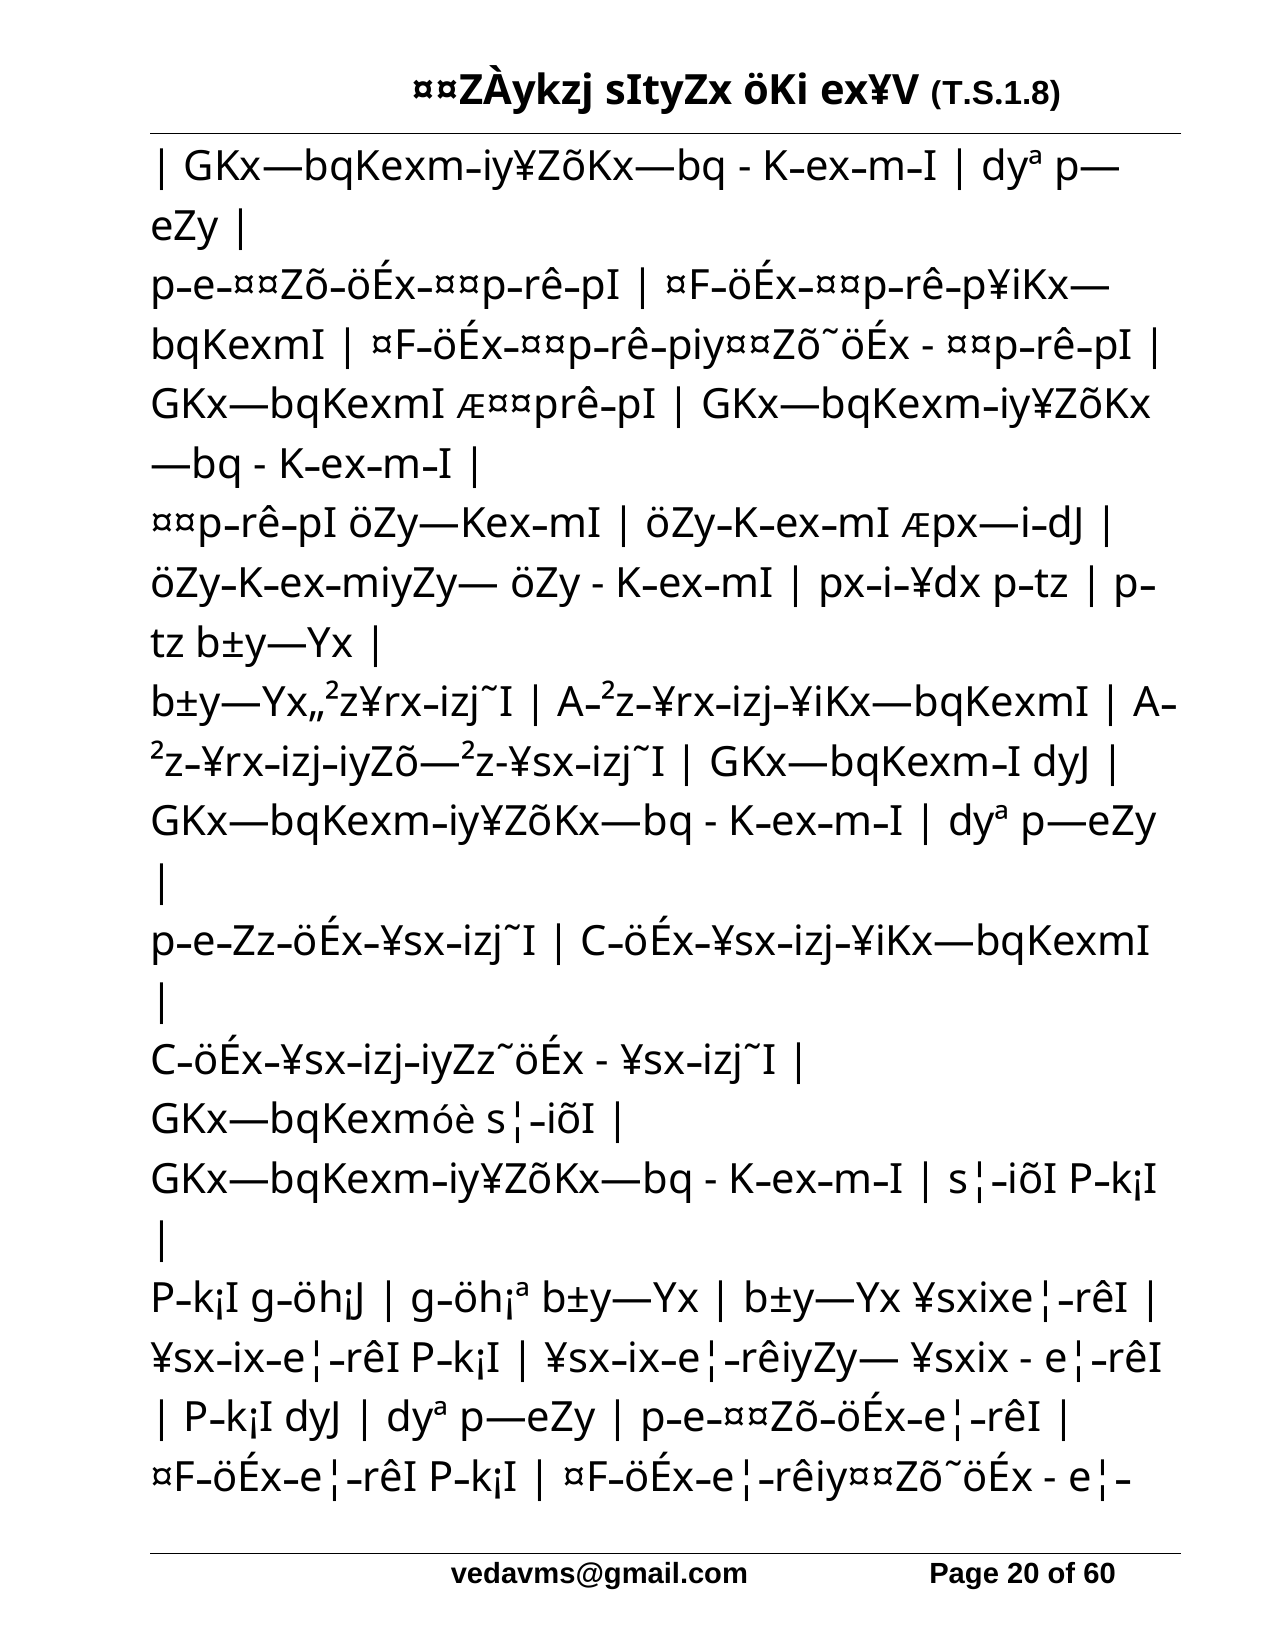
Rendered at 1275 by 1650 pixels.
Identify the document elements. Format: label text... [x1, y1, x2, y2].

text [150, 136, 1181, 252]
text GKx—bqKexm–iy¥ZõKx—bq - K–ex–m–I | s¦–iõI P–k¡I | [150, 1149, 1181, 1265]
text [150, 1447, 1181, 1503]
text ¤¤p–rê–pI öZy—Kex–mI | öZy–K–ex–mI Æpx—i–dJ | öZy–K–ex–miyZy— öZy - K–ex–mI | px–i–¥dx p–tz | p–tz b±y—Yx | [150, 493, 1181, 669]
text GKx—bqKexmóè s¦–iõI | [150, 1089, 1181, 1146]
text P–k¡I g–öh¡J | g–öh¡ª b±y—Yx | b±y—Yx ¥sxixe¦–rêI | ¥sx–ix–e¦–rêI P–k¡I | ¥sx–ix–e¦–rêiyZy— ¥sxix - e¦–rêI | P–k¡I dyJ | dyª p—eZy | p–e–¤¤Zõ–öÉx–e¦–rêI | [150, 1268, 1181, 1444]
text p–e–¤¤Zõ–öÉx–¤¤p–rê–pI | ¤F–öÉx–¤¤p–rê–p¥iKx—bqKexmI | ¤F–öÉx–¤¤p–rê–piy¤¤Zõ˜öÉx - ¤¤p–rê–pI | GKx—bqKexmI Æ¤¤prê–pI | GKx—bqKexm–iy¥ZõKx—bq - K–ex–m–I | [150, 255, 1181, 491]
text b±y—Yx„²z¥rx–izj˜I | A–²z–¥rx–izj–¥iKx—bqKexmI | A–²z–¥rx–izj–iyZõ—²z-¥sx–izj˜I | GKx—bqKexm–I dyJ | GKx—bqKexm–iy¥ZõKx—bq - K–ex–m–I | dyª p—eZy | [150, 672, 1181, 908]
text p–e–Zz–öÉx–¥sx–izj˜I | C–öÉx–¥sx–izj–¥iKx—bqKexmI | [150, 910, 1181, 1027]
text C–öÉx–¥sx–izj–iyZz˜öÉx - ¥sx–izj˜I | [150, 1029, 1181, 1086]
